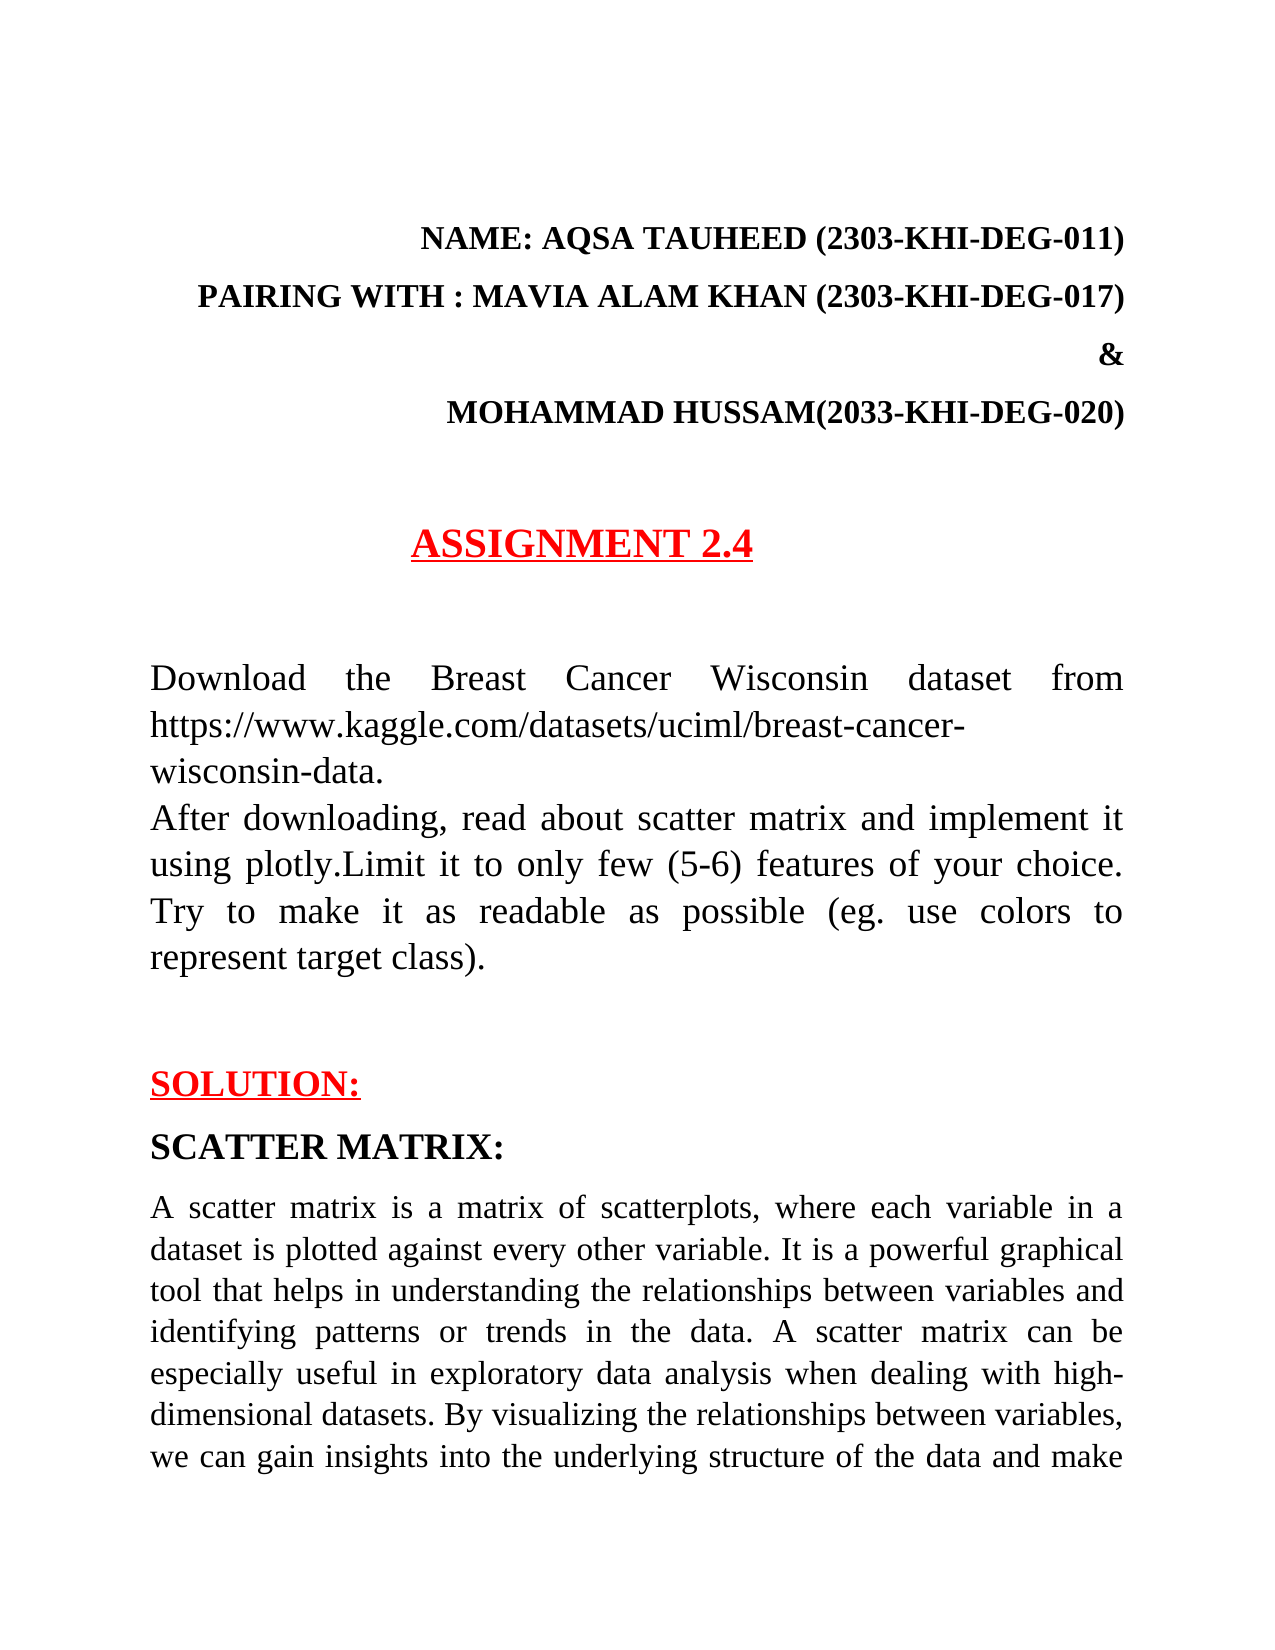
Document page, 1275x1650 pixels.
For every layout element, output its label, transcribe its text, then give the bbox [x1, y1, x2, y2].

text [150, 1188, 1125, 1474]
text NAME: AQSA TAUHEED (2303-KHI-DEG-011) [150, 218, 1125, 257]
text SCATTER MATRIX: [150, 1124, 1125, 1168]
text Download the Breast Cancer Wisconsin dataset from https://www.kaggle.com/datasets/uciml/breast-cancer-wisconsin-data. After downloading, read about scatter matrix and implement it using plotly.Limit it to only few (5-6) features of your choice. Try to make it as readable as possible (eg. use colors to represent target class). [150, 655, 1125, 978]
text & [150, 334, 1125, 373]
text PAIRING WITH : MAVIA ALAM KHAN (2303-KHI-DEG-017) [150, 276, 1125, 315]
text MOHAMMAD HUSSAM(2033-KHI-DEG-020) [150, 392, 1125, 431]
text ASSIGNMENT 2.4 [150, 519, 1125, 567]
text SOLUTION: [150, 1061, 1125, 1104]
